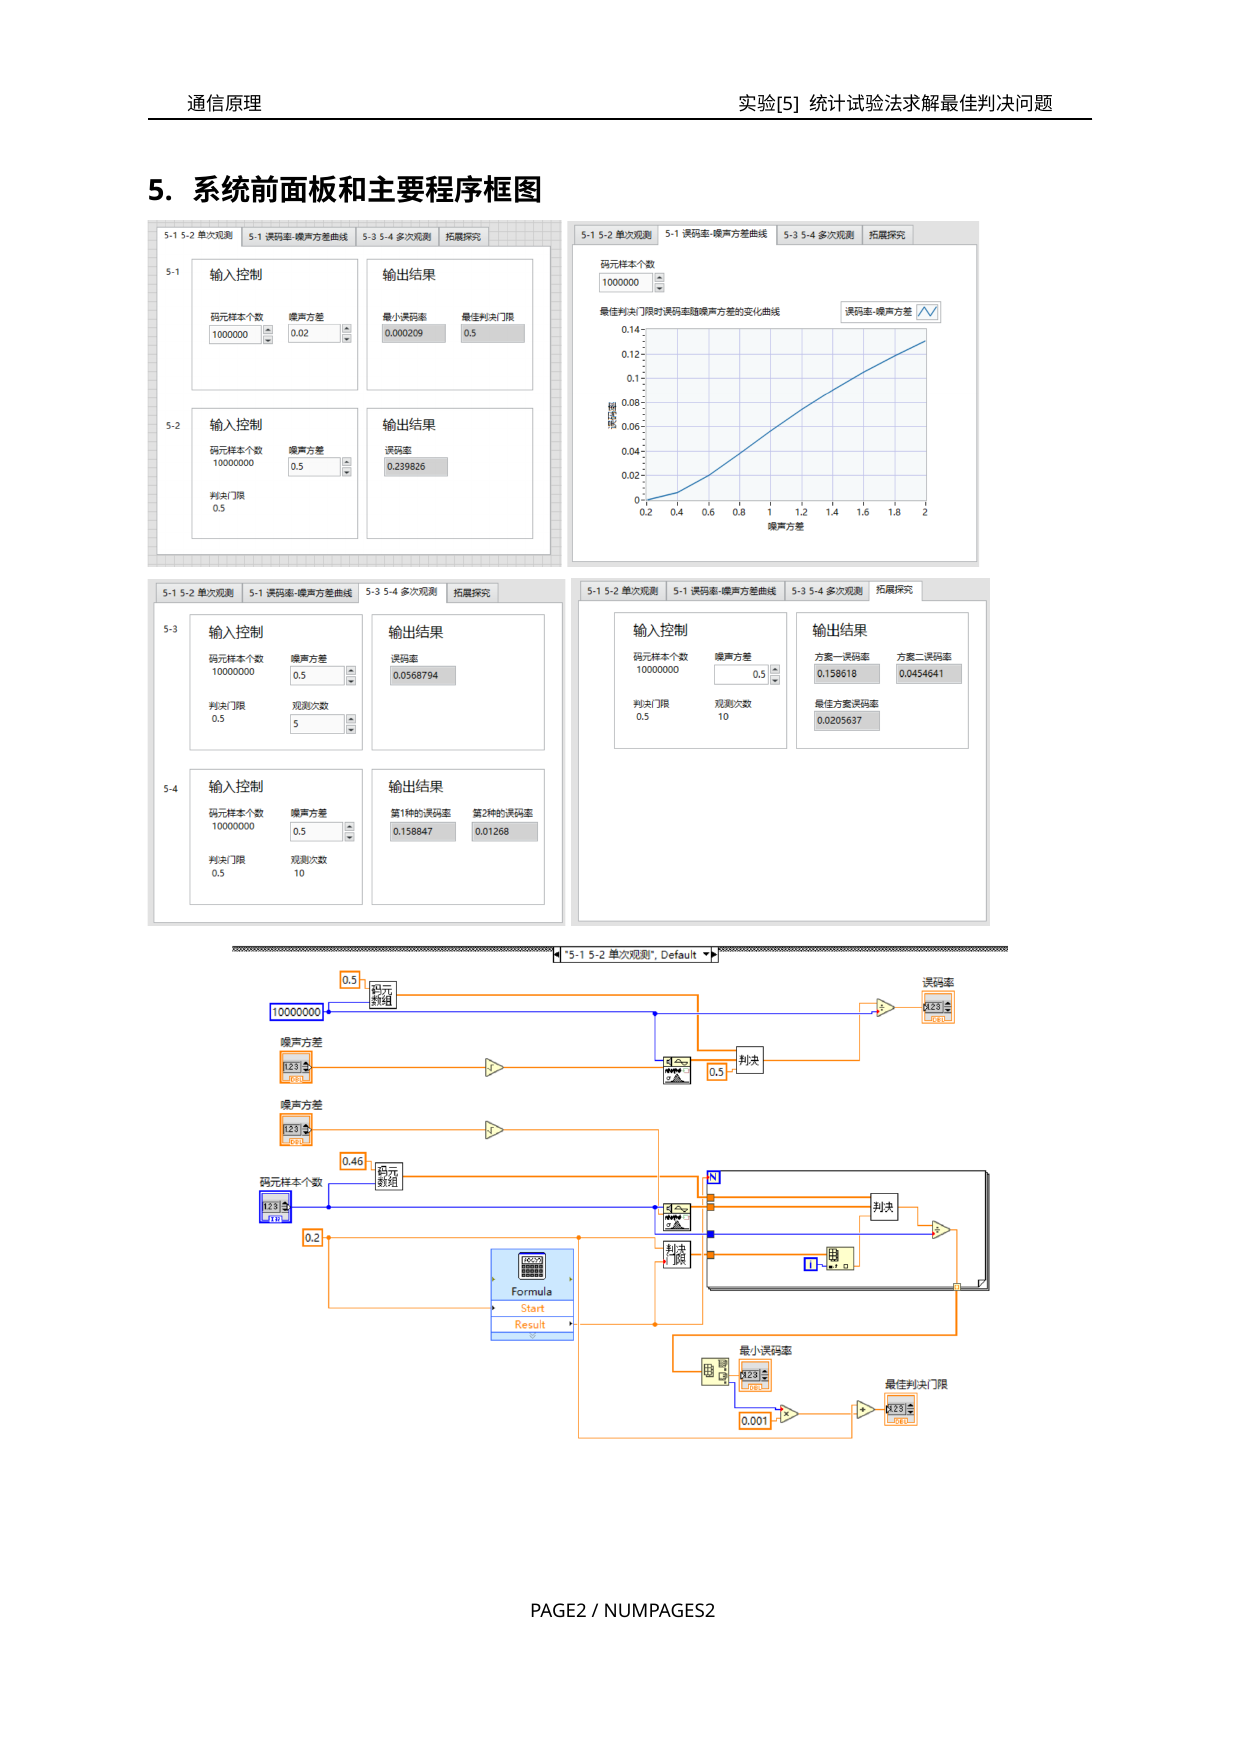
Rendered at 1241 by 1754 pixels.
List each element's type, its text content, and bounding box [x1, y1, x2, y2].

picture [147, 220, 562, 567]
picture [232, 935, 1008, 1454]
picture [567, 221, 980, 567]
picture [571, 578, 990, 926]
picture [147, 579, 566, 926]
subtitle 系统前面板和主要程序框图 [148, 156, 1092, 221]
